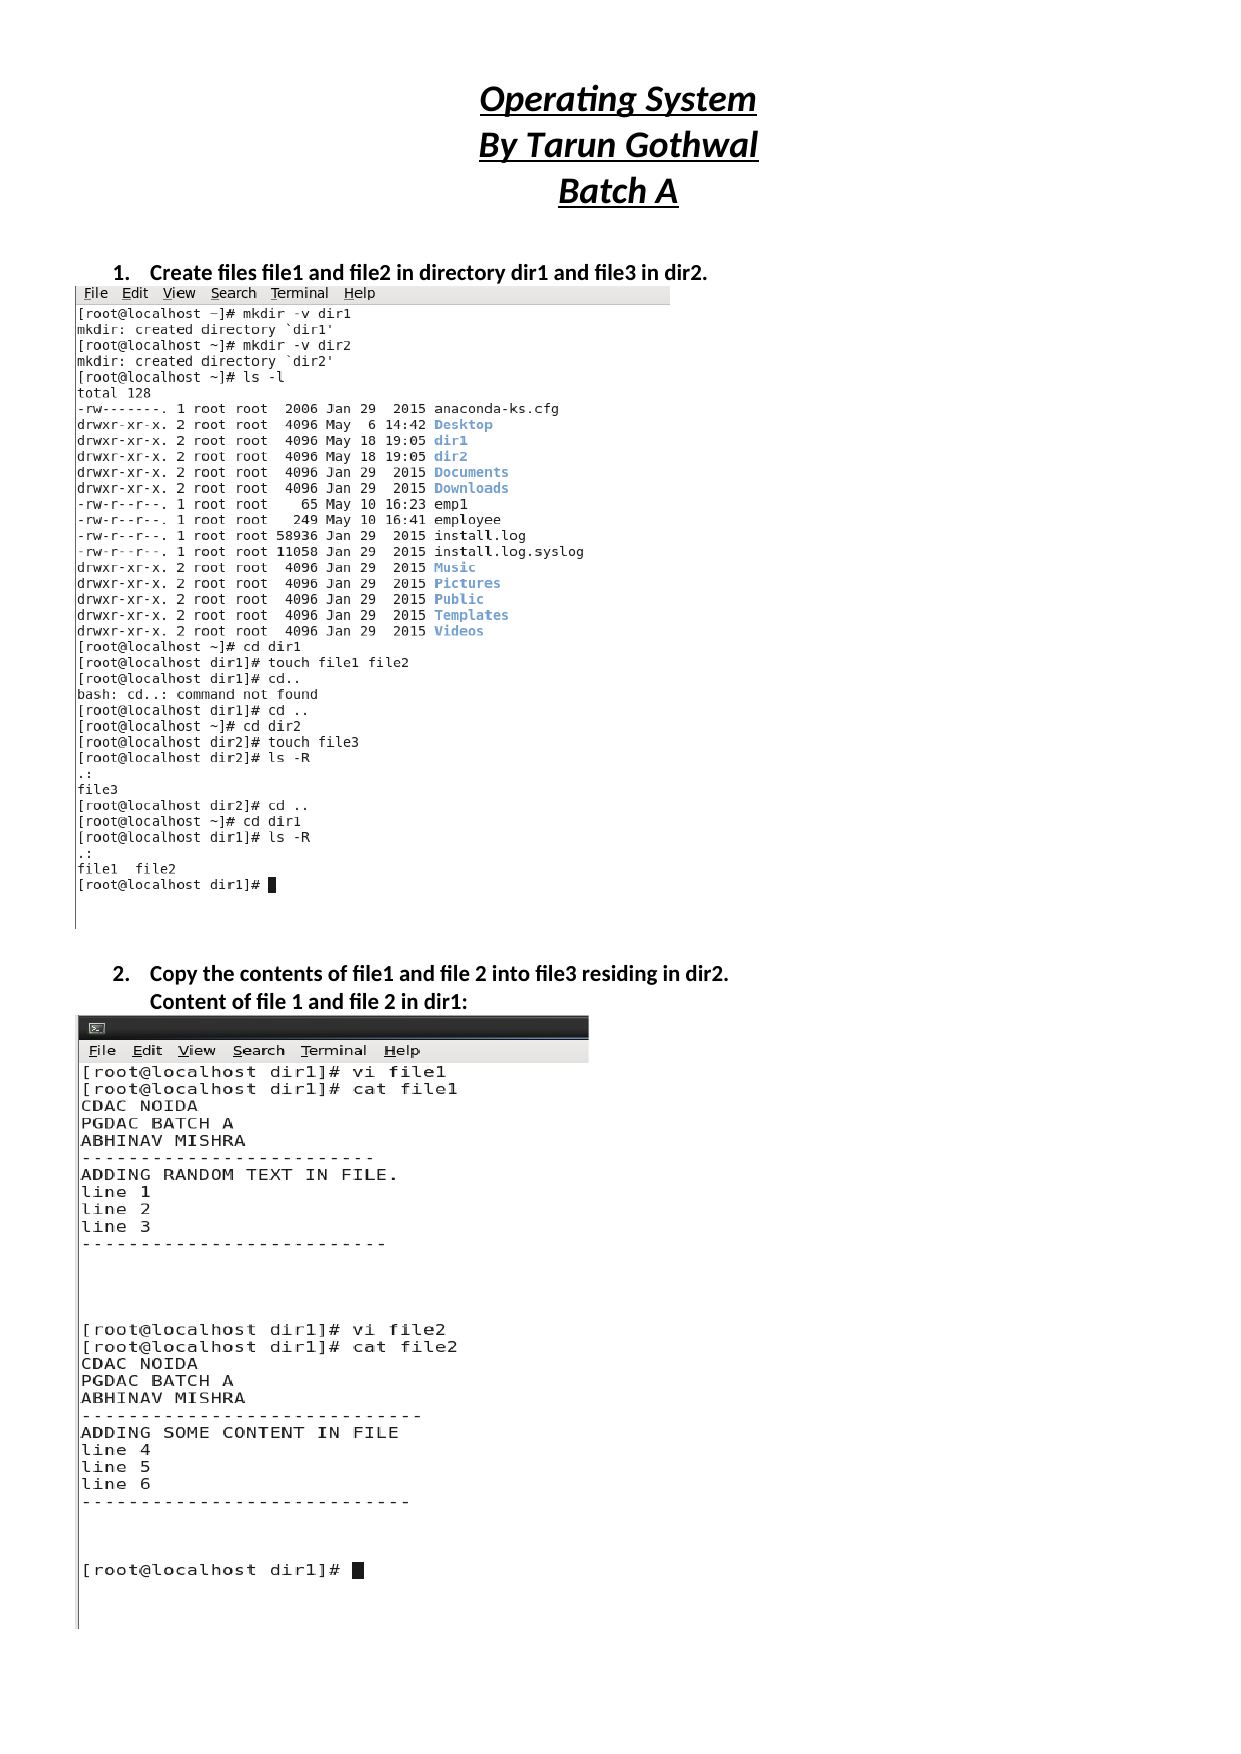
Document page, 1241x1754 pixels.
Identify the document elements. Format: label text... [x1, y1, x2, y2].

text By Tarun Gothwal [75, 121, 1165, 167]
picture [75, 1015, 589, 1629]
text Batch A [75, 167, 1165, 212]
list Create files file1 and file2 in directory dir1 and file3 in dir2. [112, 258, 1165, 286]
picture [75, 286, 670, 929]
text Content of file 1 and file 2 in dir1: [150, 987, 1165, 1015]
list Copy the contents of file1 and file 2 into file3 residing in dir2. [112, 959, 1165, 987]
text Operating System [75, 75, 1165, 121]
